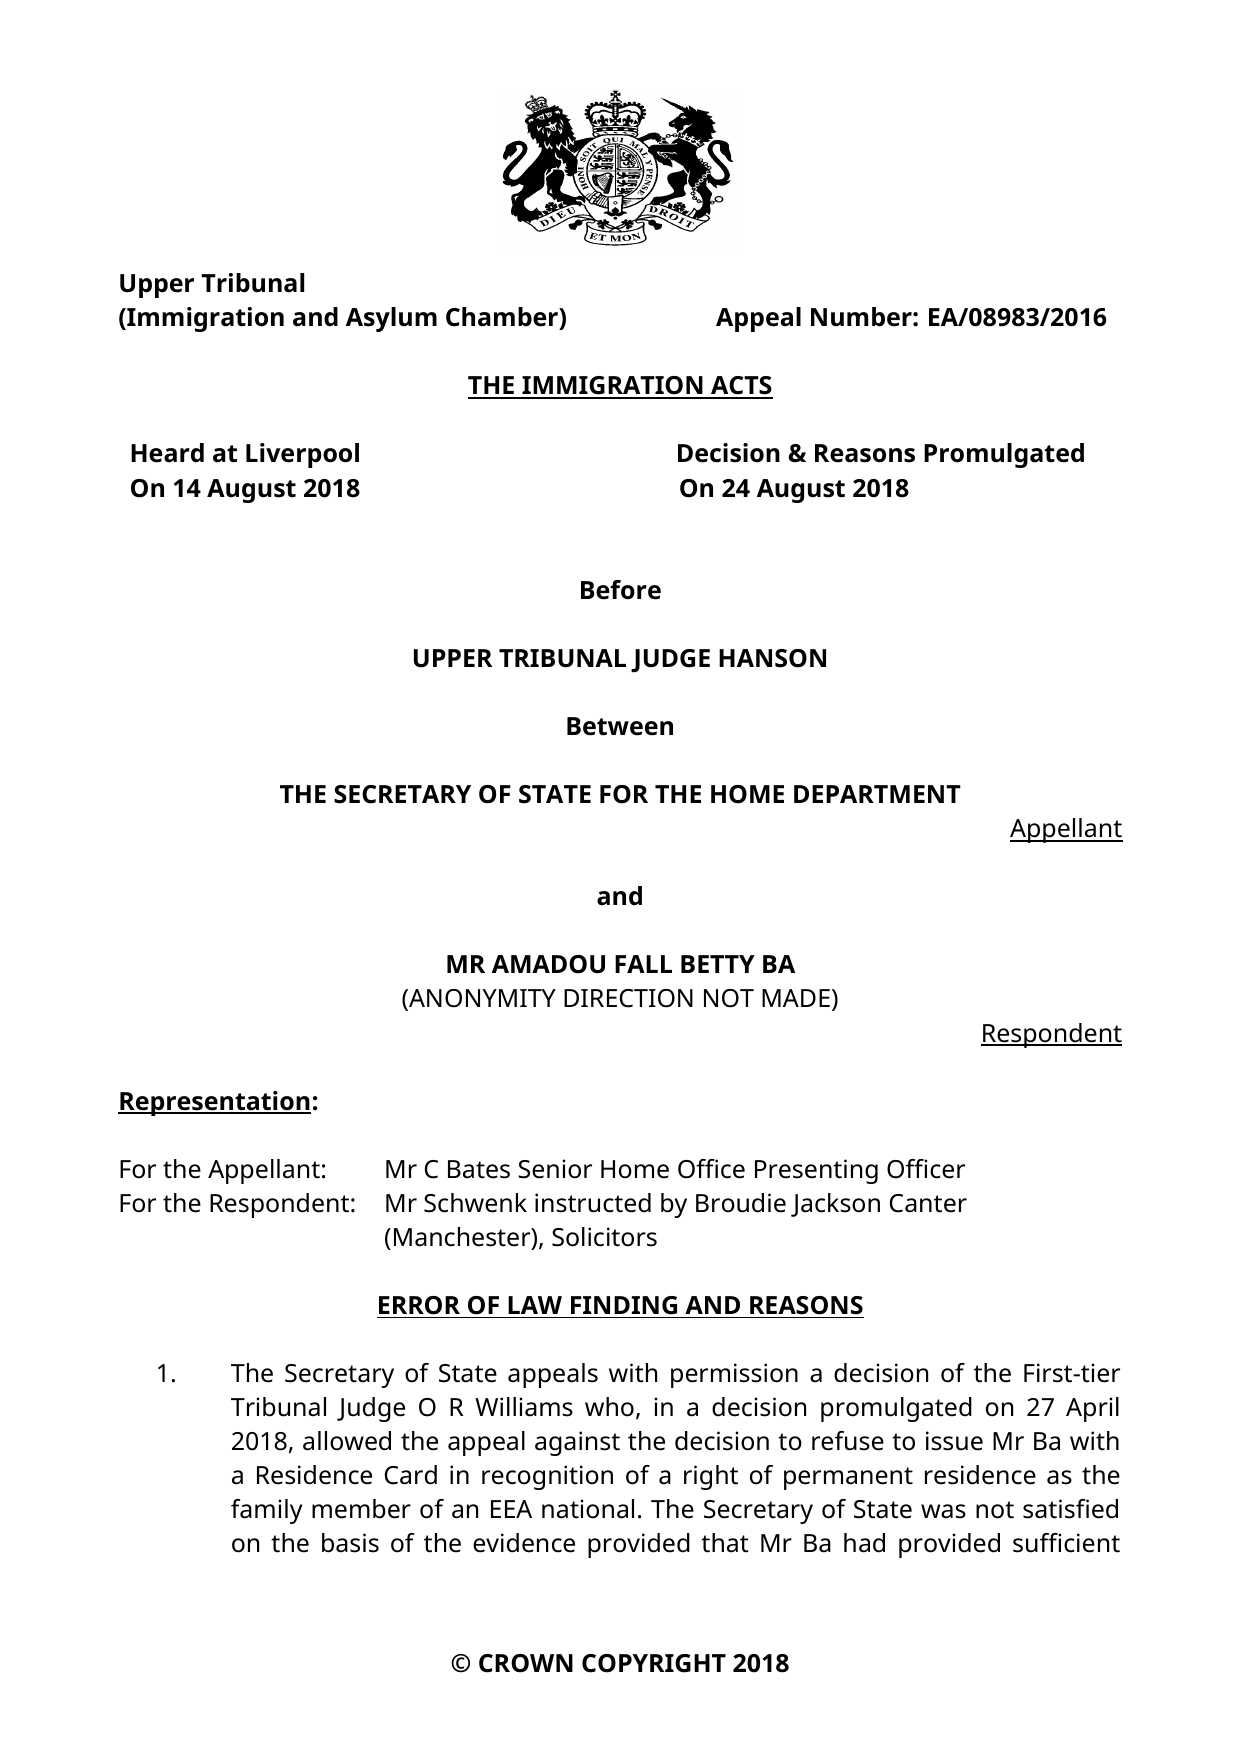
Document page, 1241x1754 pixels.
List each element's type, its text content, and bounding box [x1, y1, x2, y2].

text Upper Tribunal [118, 266, 1131, 300]
text UPPER TRIBUNAL JUDGE HANSON [118, 641, 1122, 674]
text Before [118, 572, 1122, 606]
text Between [118, 709, 1122, 743]
text Representation: [118, 1083, 1122, 1117]
text (Immigration and Asylum Chamber) Appeal Number: EA/08983/2016 [118, 300, 1131, 334]
table_cell On 14 August 2018 [118, 470, 635, 504]
table_header Heard at Liverpool [118, 436, 664, 470]
text THE IMMIGRATION ACTS [118, 368, 1122, 402]
text Respondent [118, 1015, 1122, 1049]
text and [118, 879, 1122, 913]
table_cell On 24 August 2018 [635, 470, 1122, 504]
table_header Decision & Reasons Promulgated [664, 436, 1122, 470]
text ERROR OF LAW FINDING AND REASONS [118, 1288, 1122, 1322]
text Appellant [118, 811, 1122, 845]
text (ANONYMITY DIRECTION NOT MADE) [118, 981, 1122, 1015]
text For the Appellant: Mr C Bates Senior Home Office Presenting Officer [118, 1151, 1122, 1186]
text THE SECRETARY OF STATE FOR THE HOME DEPARTMENT [118, 777, 1122, 811]
text MR AMADOU FALL BETTY BA [118, 947, 1122, 981]
text For the Respondent: Mr Schwenk instructed by Broudie Jackson Canter (Manchester), Solicitors [118, 1186, 1122, 1254]
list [156, 1356, 1122, 1560]
picture [502, 88, 738, 254]
